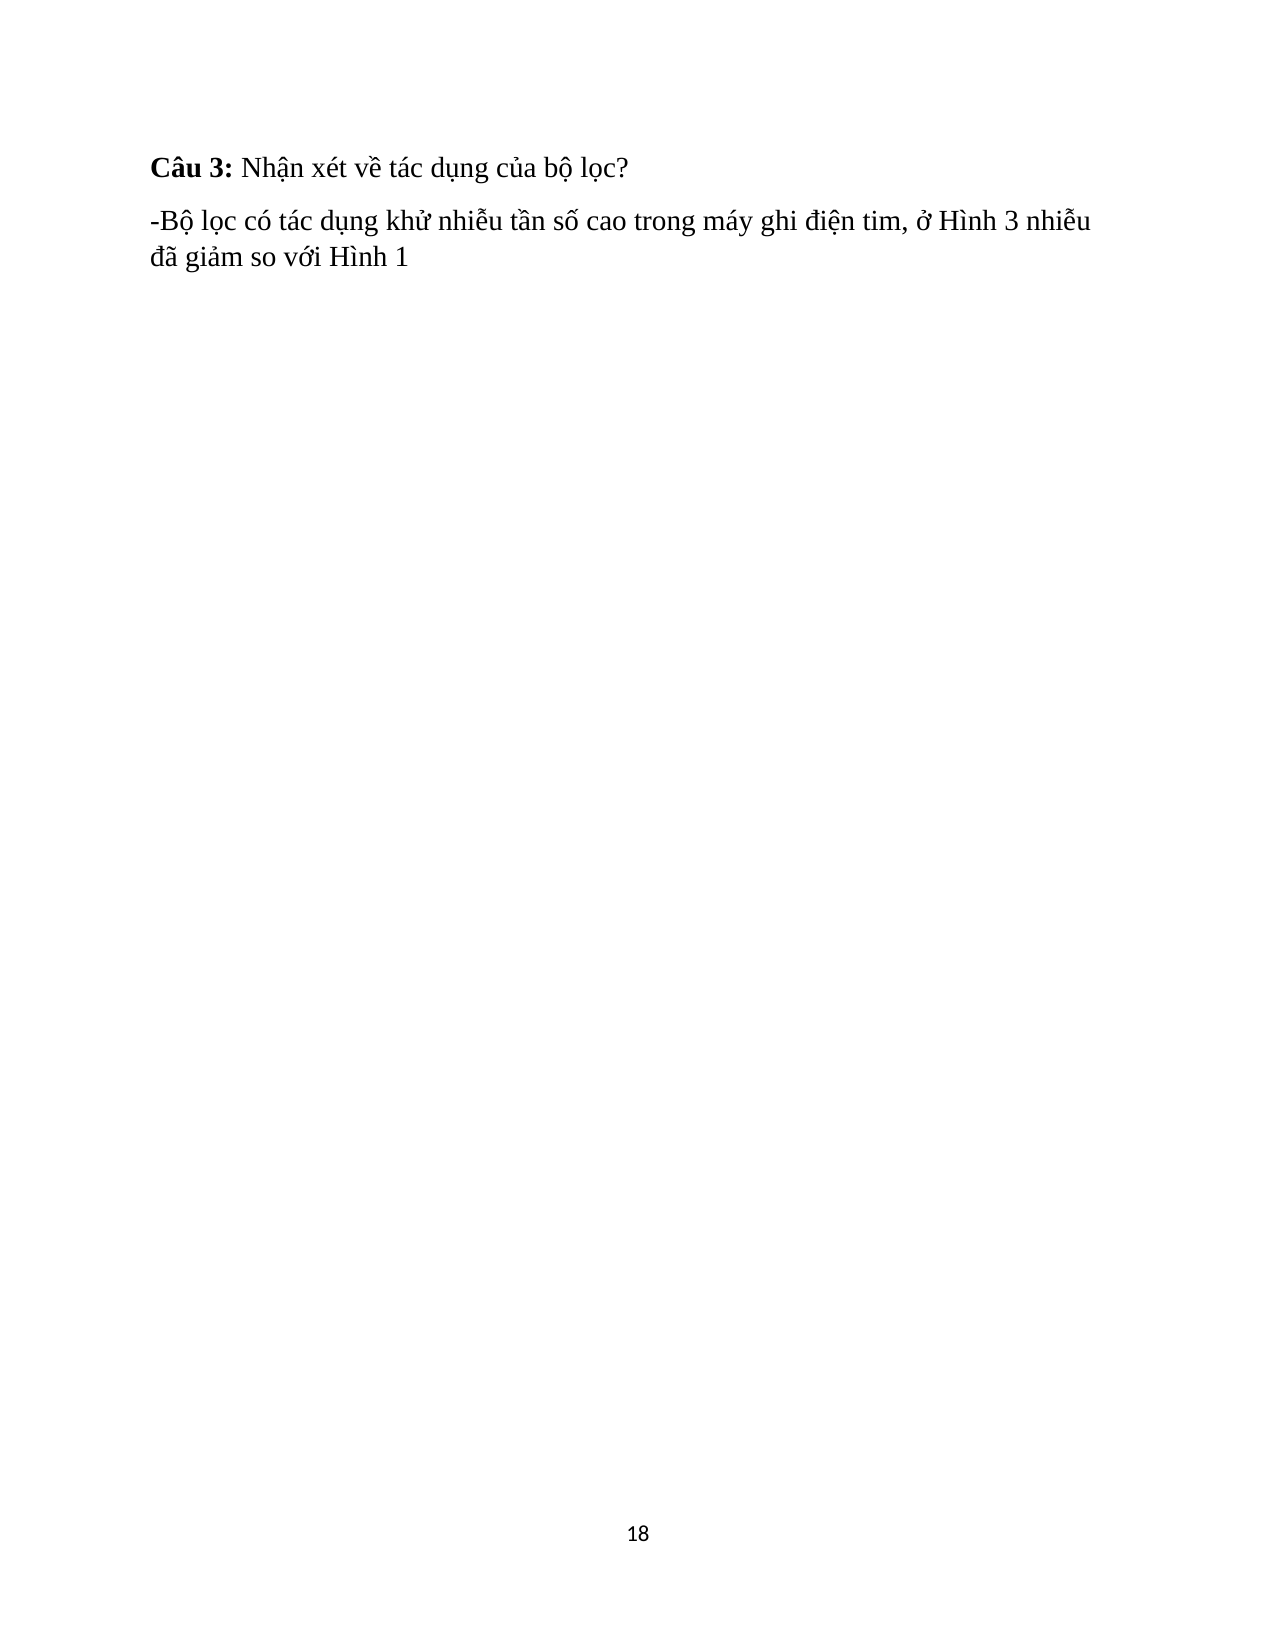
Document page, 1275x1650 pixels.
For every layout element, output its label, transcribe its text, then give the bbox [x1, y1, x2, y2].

text Câu 3: Nhận xét về tác dụng của bộ lọc? [150, 150, 1125, 183]
text -Bộ lọc có tác dụng khử nhiễu tần số cao trong máy ghi điện tim, ở Hình 3 nhiễu đã giảm so với Hình 1 [150, 203, 1125, 272]
